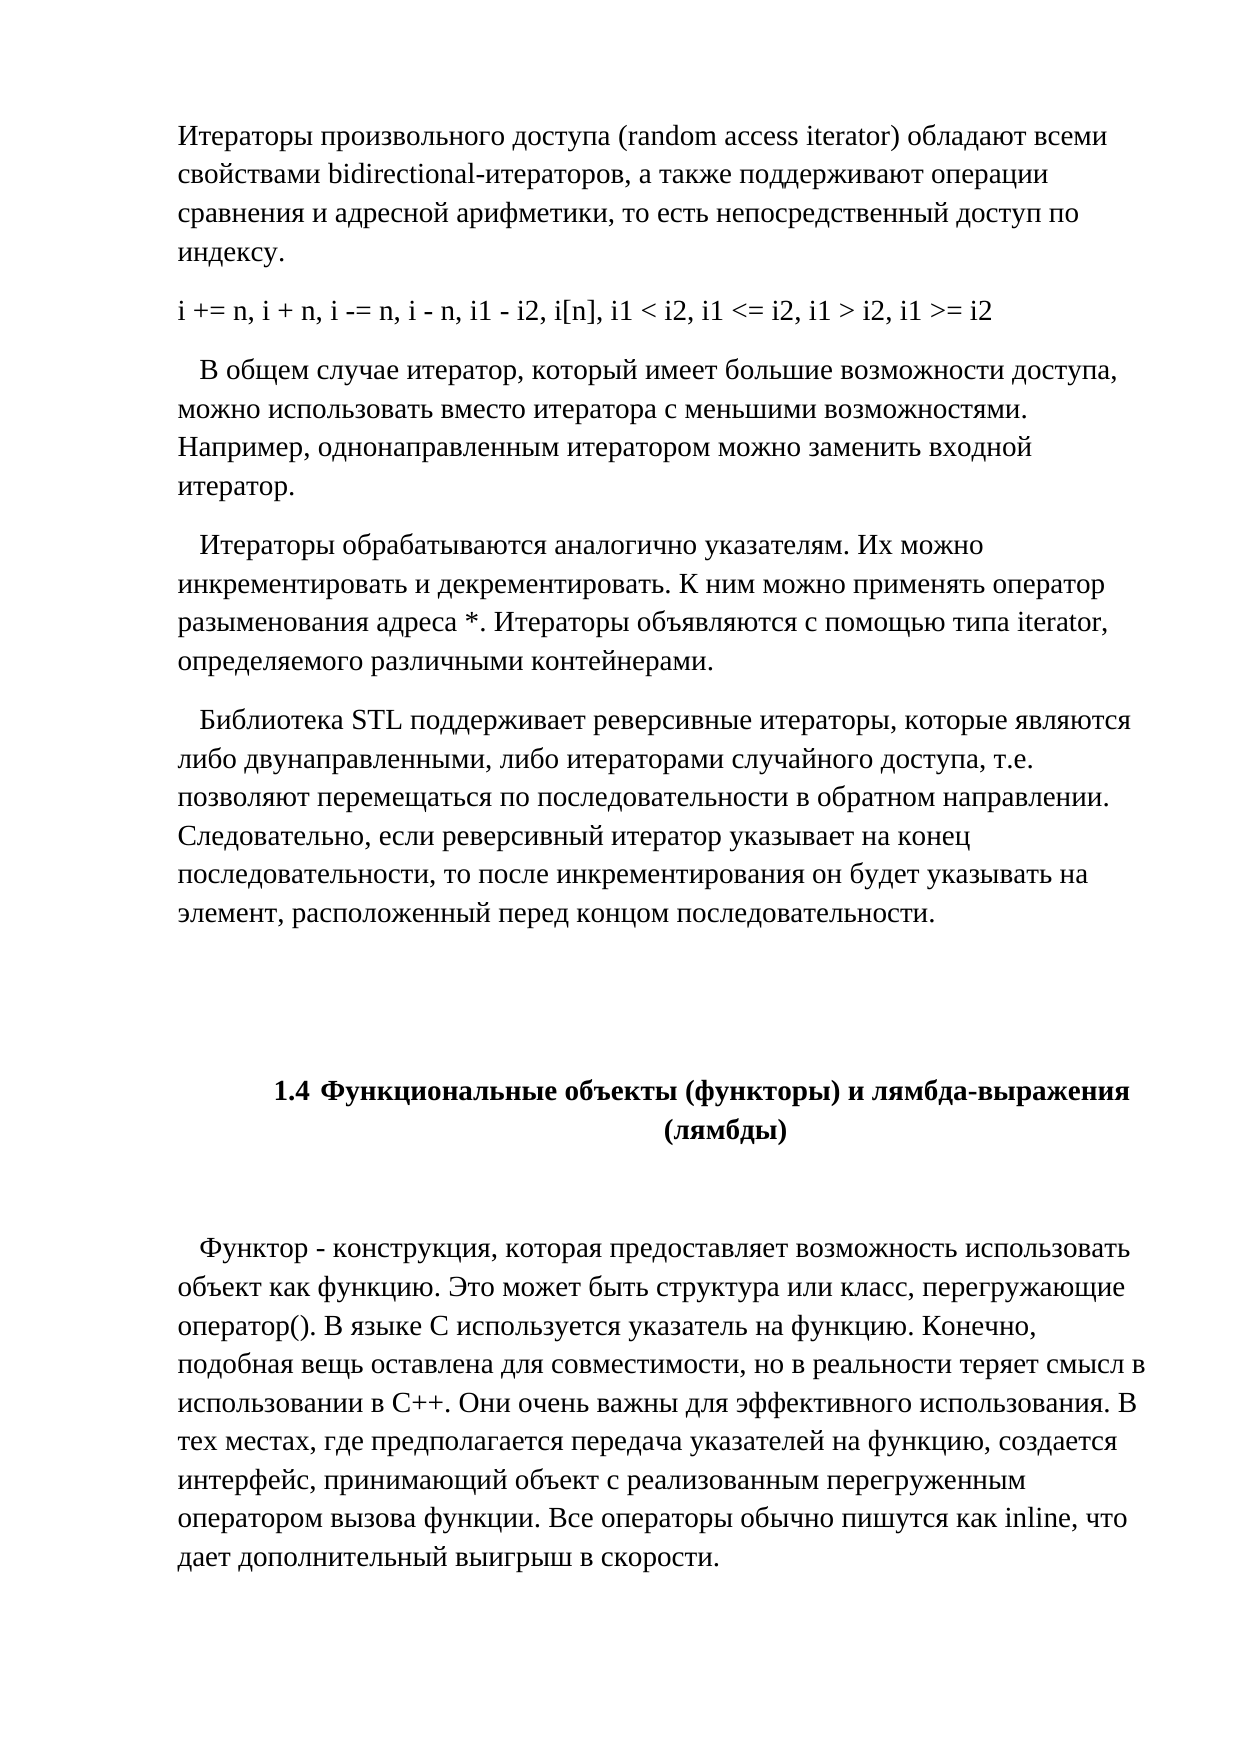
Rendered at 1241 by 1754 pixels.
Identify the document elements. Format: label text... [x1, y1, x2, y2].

text Библиотека STL поддерживает реверсивные итераторы, которые являются либо двунаправленными, либо итераторами случайного доступа, т.е. позволяют перемещаться по последовательности в обратном направлении. Следовательно, если реверсивный итератор указывает на конец последовательности, то после инкрементирования он будет указывать на элемент, расположенный перед концом последовательности. [177, 702, 1152, 929]
text i += n, i + n, i -= n, i - n, i1 - i2, i[n], i1 < i2, i1 <= i2, i1 > i2, i1 >= i2 [177, 293, 1152, 327]
text В общем случае итератор, который имеет большие возможности доступа, можно использовать вместо итератора с меньшими возможностями. Например, однонаправленным итератором можно заменить входной итератор. [177, 352, 1152, 502]
text Функтор - конструкция, которая предоставляет возможность использовать объект как функцию. Это может быть структура или класс, перегружающие оператор(). В языке С используется указатель на функцию. Конечно, подобная вещь оставлена для совместимости, но в реальности теряет смысл в использовании в С++. Они очень важны для эффективного использования. В тех местах, где предполагается передача указателей на функцию, создается интерфейс, принимающий объект с реализованным перегруженным оператором вызова функции. Все операторы обычно пишутся как inline, что дает дополнительный выигрыш в скорости. [177, 1231, 1152, 1572]
list Функциональные объекты (функторы) и лямбда-выражения (лямбды) [252, 1073, 1152, 1145]
text Итераторы обрабатываются аналогично указателям. Их можно инкрементировать и декрементировать. К ним можно применять оператор разыменования адреса *. Итераторы объявляются с помощью типа iterator, определяемого различными контейнерами. [177, 527, 1152, 677]
text Итераторы произвольного доступа (random access iterator) обладают всеми свойствами bidirectional-итераторов, а также поддерживают операции сравнения и адресной арифметики, то есть непосредственный доступ по индексу. [177, 118, 1152, 267]
